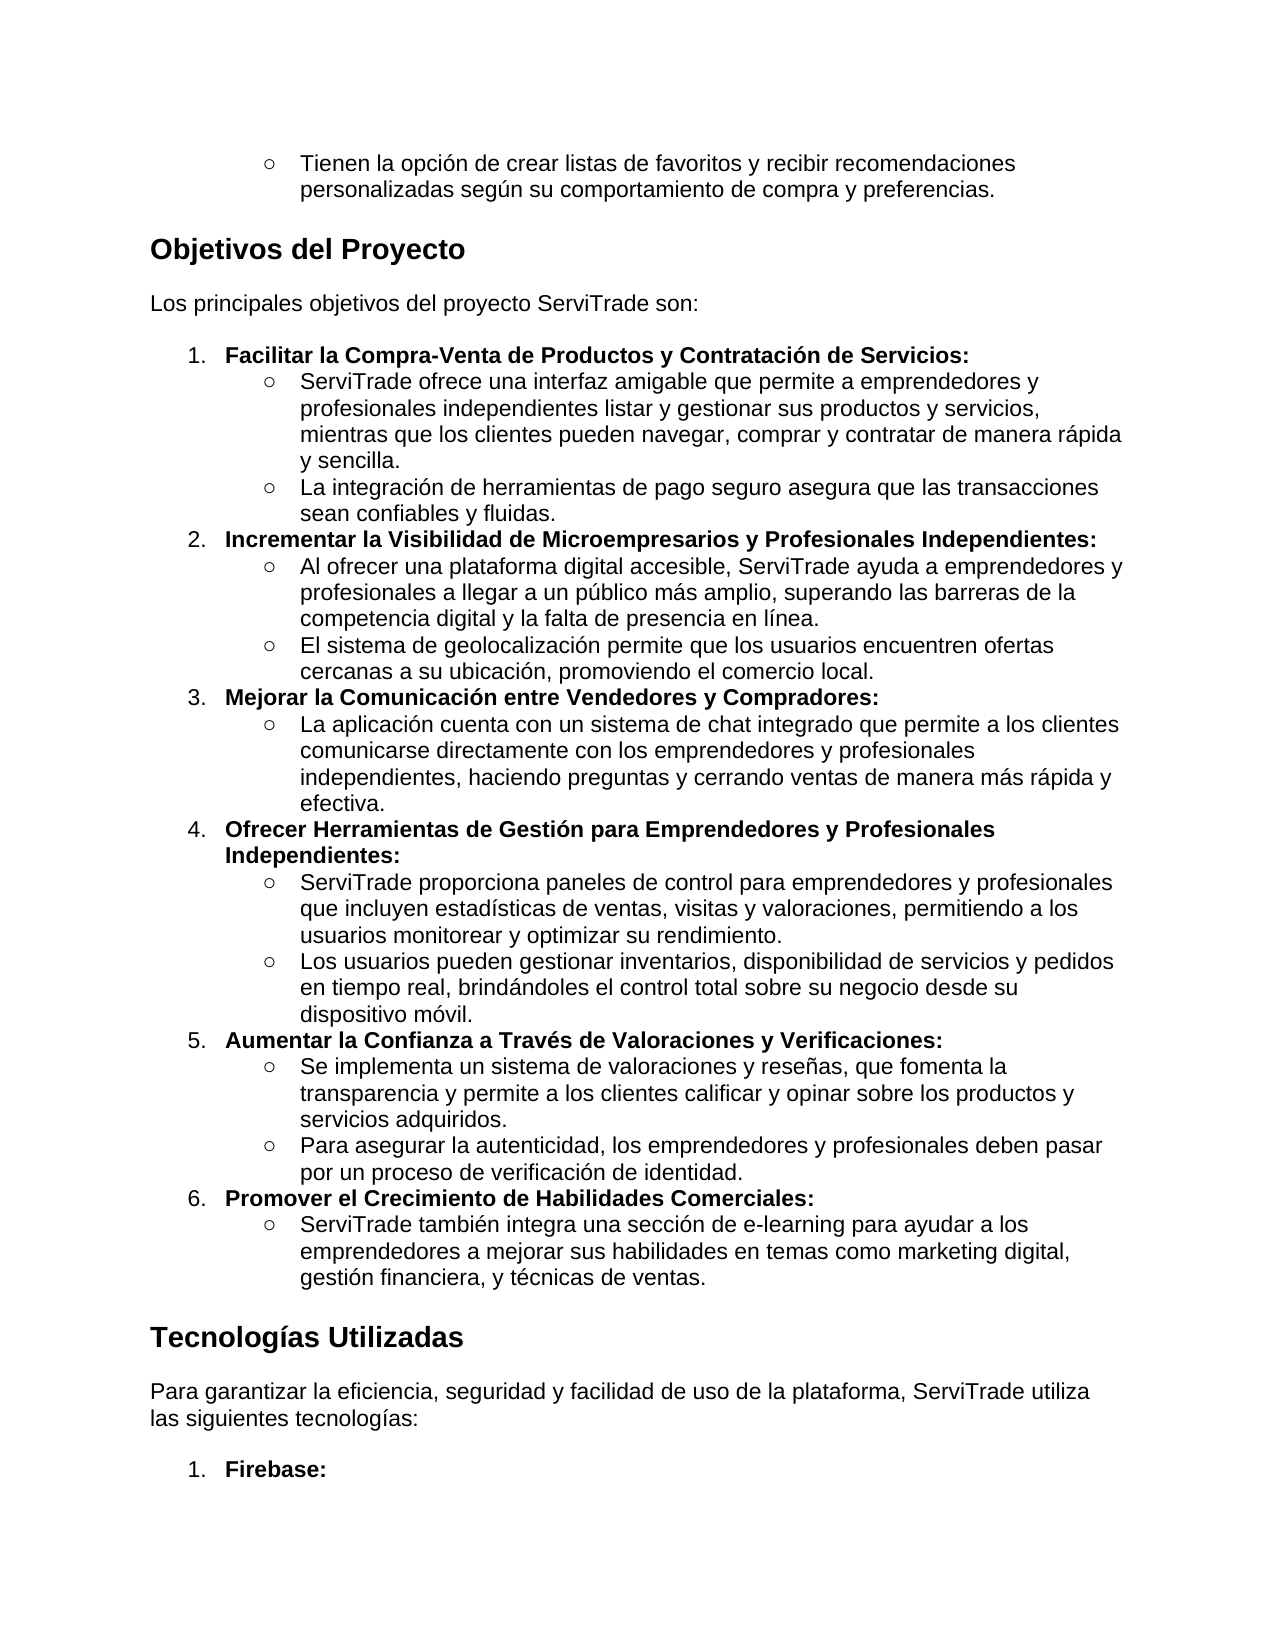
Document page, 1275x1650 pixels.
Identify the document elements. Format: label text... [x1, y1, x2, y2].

list Al ofrecer una plataforma digital accesible, ServiTrade ayuda a emprendedores y profesionales a llegar a un público más amplio, superando las barreras de la competencia digital y la falta de presencia en línea. [262, 553, 1125, 632]
list Firebase: [187, 1456, 1125, 1482]
list Incrementar la Visibilidad de Microempresarios y Profesionales Independientes: [187, 526, 1125, 553]
subtitle Objetivos del Proyecto [150, 232, 1125, 265]
list Los usuarios pueden gestionar inventarios, disponibilidad de servicios y pedidos en tiempo real, brindándoles el control total sobre su negocio desde su dispositivo móvil. [262, 948, 1125, 1027]
list La aplicación cuenta con un sistema de chat integrado que permite a los clientes comunicarse directamente con los emprendedores y profesionales independientes, haciendo preguntas y cerrando ventas de manera más rápida y efectiva. [262, 711, 1125, 816]
list Mejorar la Comunicación entre Vendedores y Compradores: [187, 684, 1125, 711]
list ServiTrade proporciona paneles de control para emprendedores y profesionales que incluyen estadísticas de ventas, visitas y valoraciones, permitiendo a los usuarios monitorear y optimizar su rendimiento. [262, 869, 1125, 948]
list Se implementa un sistema de valoraciones y reseñas, que fomenta la transparencia y permite a los clientes calificar y opinar sobre los productos y servicios adquiridos. [262, 1053, 1125, 1132]
list Ofrecer Herramientas de Gestión para Emprendedores y Profesionales Independientes: [187, 816, 1125, 869]
subtitle Tecnologías Utilizadas [150, 1320, 1125, 1353]
list Aumentar la Confianza a Través de Valoraciones y Verificaciones: [187, 1027, 1125, 1053]
text Los principales objetivos del proyecto ServiTrade son: [150, 290, 1125, 317]
list ServiTrade ofrece una interfaz amigable que permite a emprendedores y profesionales independientes listar y gestionar sus productos y servicios, mientras que los clientes pueden navegar, comprar y contratar de manera rápida y sencilla. [262, 368, 1125, 473]
list La integración de herramientas de pago seguro asegura que las transacciones sean confiables y fluidas. [262, 473, 1125, 526]
text Para garantizar la eficiencia, seguridad y facilidad de uso de la plataforma, ServiTrade utiliza las siguientes tecnologías: [150, 1378, 1125, 1431]
list ServiTrade también integra una sección de e-learning para ayudar a los emprendedores a mejorar sus habilidades en temas como marketing digital, gestión financiera, y técnicas de ventas. [262, 1211, 1125, 1291]
list El sistema de geolocalización permite que los usuarios encuentren ofertas cercanas a su ubicación, promoviendo el comercio local. [262, 632, 1125, 684]
list Tienen la opción de crear listas de favoritos y recibir recomendaciones personalizadas según su comportamiento de compra y preferencias. [262, 150, 1125, 203]
list Promover el Crecimiento de Habilidades Comerciales: [187, 1185, 1125, 1211]
list Facilitar la Compra-Venta de Productos y Contratación de Servicios: [187, 342, 1125, 368]
list Para asegurar la autenticidad, los emprendedores y profesionales deben pasar por un proceso de verificación de identidad. [262, 1132, 1125, 1185]
